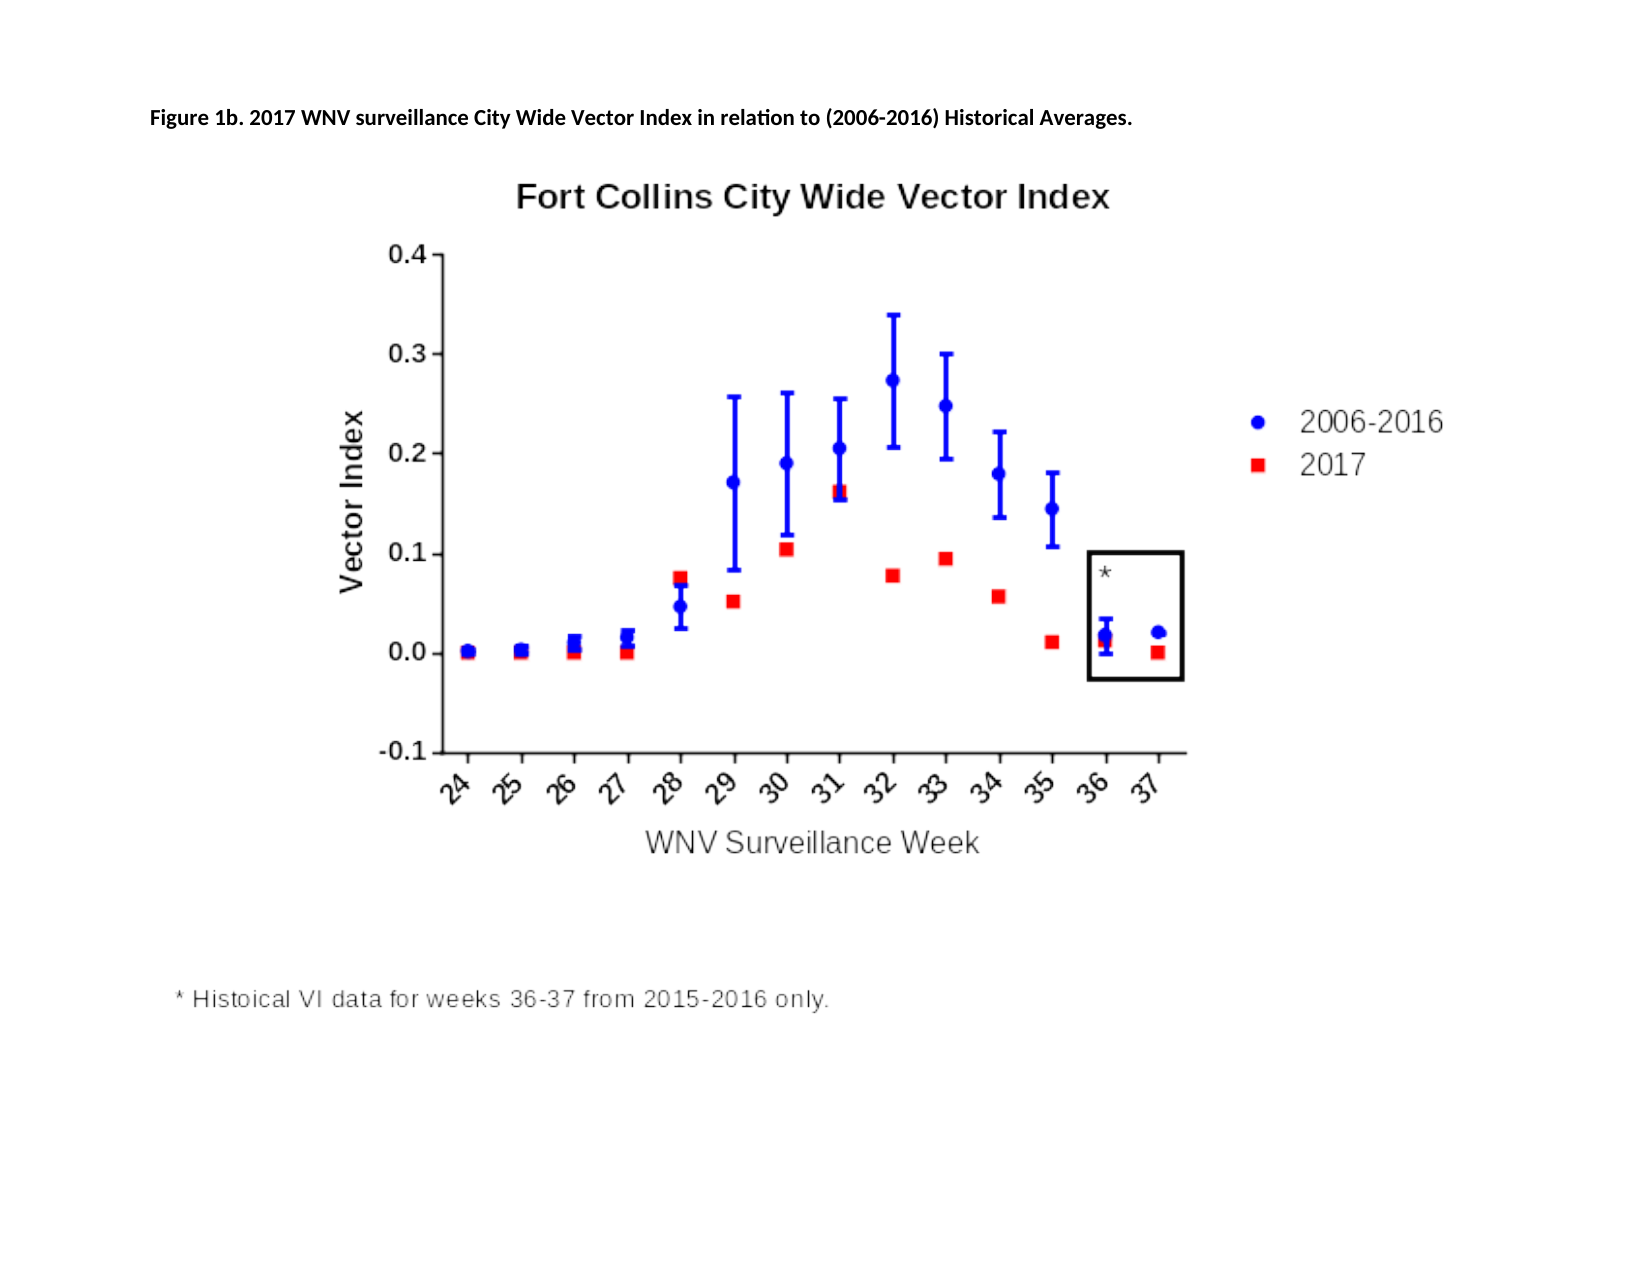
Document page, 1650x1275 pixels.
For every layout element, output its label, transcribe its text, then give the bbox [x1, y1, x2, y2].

text Figure 1b. 2017 WNV surveillance City Wide Vector Index in relation to (2006-2016) Historical Averages. [150, 103, 1500, 131]
